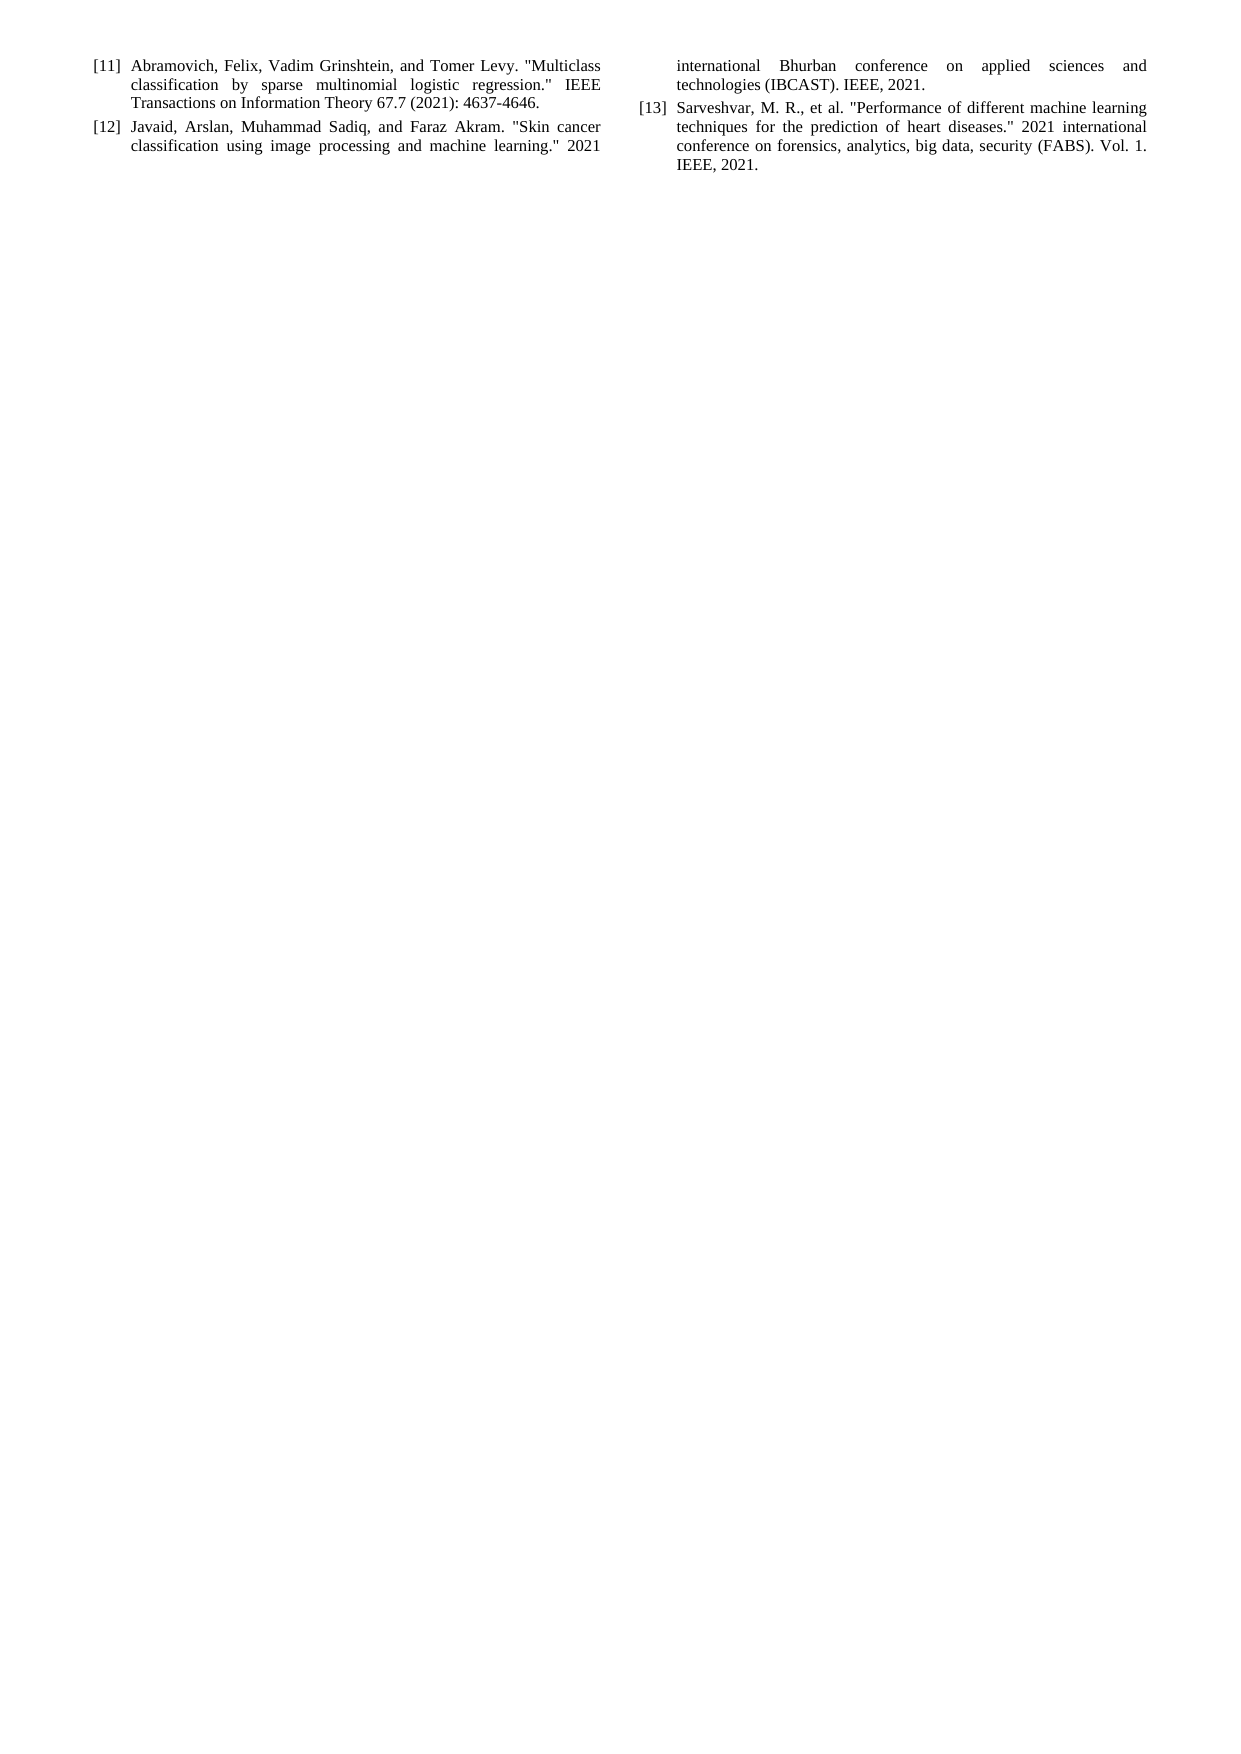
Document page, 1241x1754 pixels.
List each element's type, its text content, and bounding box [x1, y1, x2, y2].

text Sarveshvar, M. R., et al. "Performance of different machine learning techniques for the prediction of heart diseases." 2021 international conference on forensics, analytics, big data, security (FABS). Vol. 1. IEEE, 2021. [639, 99, 1147, 174]
text Javaid, Arslan, Muhammad Sadiq, and Faraz Akram. "Skin cancer classification using image processing and machine learning." 2021 international Bhurban conference on applied sciences and technologies (IBCAST). IEEE, 2021. [93, 118, 601, 155]
text Javaid, Arslan, Muhammad Sadiq, and Faraz Akram. "Skin cancer classification using image processing and machine learning." 2021 international Bhurban conference on applied sciences and technologies (IBCAST). IEEE, 2021. [639, 56, 1147, 94]
text Abramovich, Felix, Vadim Grinshtein, and Tomer Levy. "Multiclass classification by sparse multinomial logistic regression." IEEE Transactions on Information Theory 67.7 (2021): 4637-4646. [93, 56, 601, 112]
